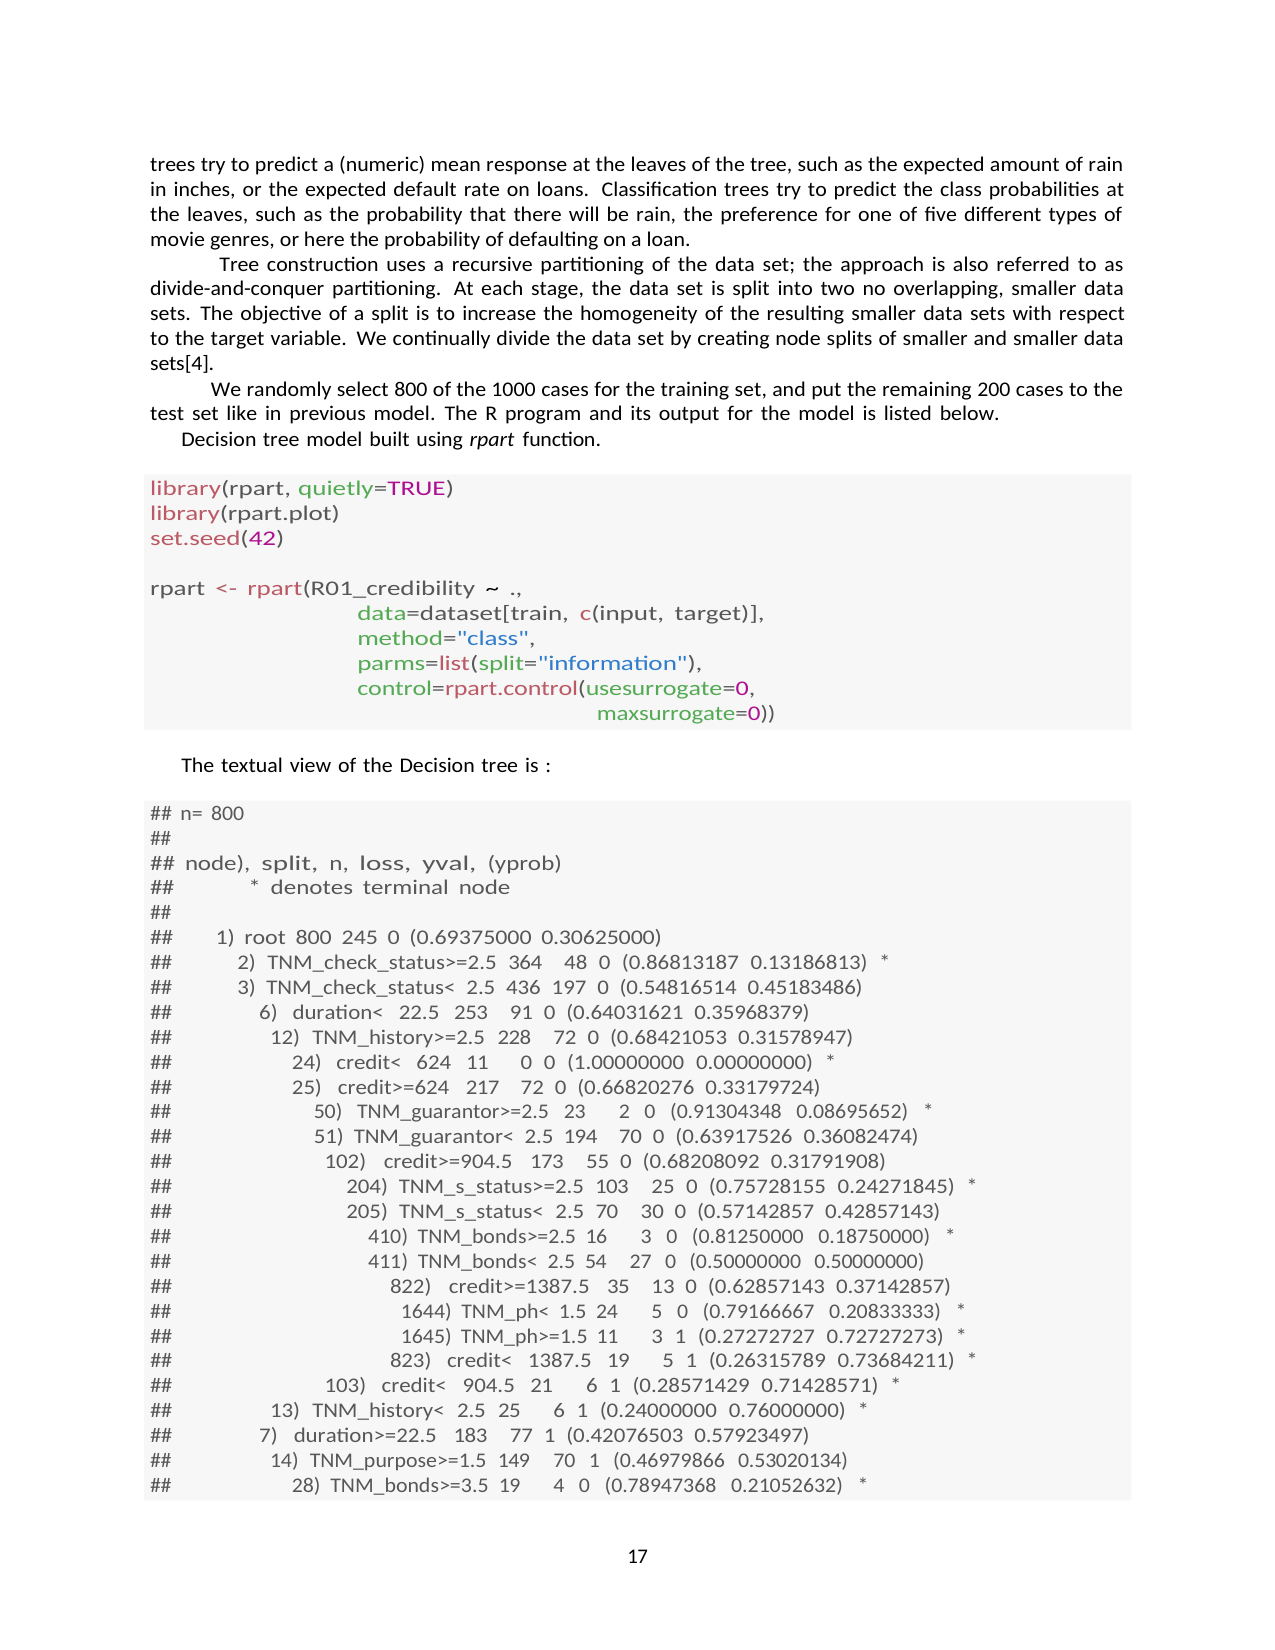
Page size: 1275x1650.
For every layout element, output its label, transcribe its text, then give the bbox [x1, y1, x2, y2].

text trees try to predict a (numeric) mean response at the leaves of the tree, such as the expected amount of rain in inches, or the expected default rate on loans. Classification trees try to predict the class probabilities at the leaves, such as the probability that there will be rain, the preference for one of five different types of movie genres, or here the probability of defaulting on a loan. [150, 151, 1125, 251]
text ## 1) root 800 245 0 (0.69375000 0.30625000) [150, 925, 1275, 950]
text ## 51) TNM_guarantor< 2.5 194 70 0 (0.63917526 0.36082474) [150, 1124, 1275, 1149]
text We randomly select 800 of the 1000 cases for the training set, and put the remaining 200 cases to the test set like in previous model. The R program and its output for the model is listed below. [150, 376, 1125, 426]
text ## 204) TNM_s_status>=2.5 103 25 0 (0.75728155 0.24271845) * [150, 1174, 1275, 1199]
text ## [150, 900, 1275, 925]
text ## 410) TNM_bonds>=2.5 16 3 0 (0.81250000 0.18750000) * [150, 1223, 1275, 1248]
text ## 823) credit< 1387.5 19 5 1 (0.26315789 0.73684211) * [150, 1348, 1275, 1373]
text ## 822) credit>=1387.5 35 13 0 (0.62857143 0.37142857) [150, 1273, 1275, 1298]
text ## node), split, n, loss, yval, (yprob) ## * denotes terminal node [150, 850, 570, 900]
text ## 1645) TNM_ph>=1.5 11 3 1 (0.27272727 0.72727273) * [150, 1323, 1275, 1348]
text ## 205) TNM_s_status< 2.5 70 30 0 (0.57142857 0.42857143) [150, 1199, 1275, 1223]
text ## 14) TNM_purpose>=1.5 149 70 1 (0.46979866 0.53020134) [150, 1448, 1275, 1472]
text ## 6) duration< 22.5 253 91 0 (0.64031621 0.35968379) [150, 999, 1275, 1024]
text ## 24) credit< 624 11 0 0 (1.00000000 0.00000000) * [150, 1049, 1275, 1074]
text ## 50) TNM_guarantor>=2.5 23 2 0 (0.91304348 0.08695652) * [150, 1099, 1275, 1124]
text Tree construction uses a recursive partitioning of the data set; the approach is also referred to as divide-and-conquer partitioning. At each stage, the data set is split into two no overlapping, smaller data sets. The objective of a split is to increase the homogeneity of the resulting smaller data sets with respect to the target variable. We continually divide the data set by creating node splits of smaller and smaller data sets[4]. [150, 251, 1125, 376]
text ## 3) TNM_check_status< 2.5 436 197 0 (0.54816514 0.45183486) [150, 974, 1275, 999]
text ## n= 800 ## [150, 800, 256, 850]
text ## 103) credit< 904.5 21 6 1 (0.28571429 0.71428571) * [150, 1373, 1275, 1398]
text ## 1644) TNM_ph< 1.5 24 5 0 (0.79166667 0.20833333) * [150, 1298, 1275, 1323]
text Decision tree model built using rpart function. [181, 426, 1275, 451]
text ## 25) credit>=624 217 72 0 (0.66820276 0.33179724) [150, 1074, 1275, 1099]
text The textual view of the Decision tree is : [181, 493, 1275, 777]
text ## 411) TNM_bonds< 2.5 54 27 0 (0.50000000 0.50000000) [150, 1248, 1275, 1273]
text ## 102) credit>=904.5 173 55 0 (0.68208092 0.31791908) [150, 1149, 1275, 1174]
text ## 12) TNM_history>=2.5 228 72 0 (0.68421053 0.31578947) [150, 1024, 1275, 1049]
text ## 13) TNM_history< 2.5 25 6 1 (0.24000000 0.76000000) * [150, 1398, 1275, 1423]
text ## 7) duration>=22.5 183 77 1 (0.42076503 0.57923497) [150, 1423, 1275, 1448]
text ## 2) TNM_check_status>=2.5 364 48 0 (0.86813187 0.13186813) * [150, 950, 1275, 974]
text ## 28) TNM_bonds>=3.5 19 4 0 (0.78947368 0.21052632) * [150, 1472, 1275, 1498]
